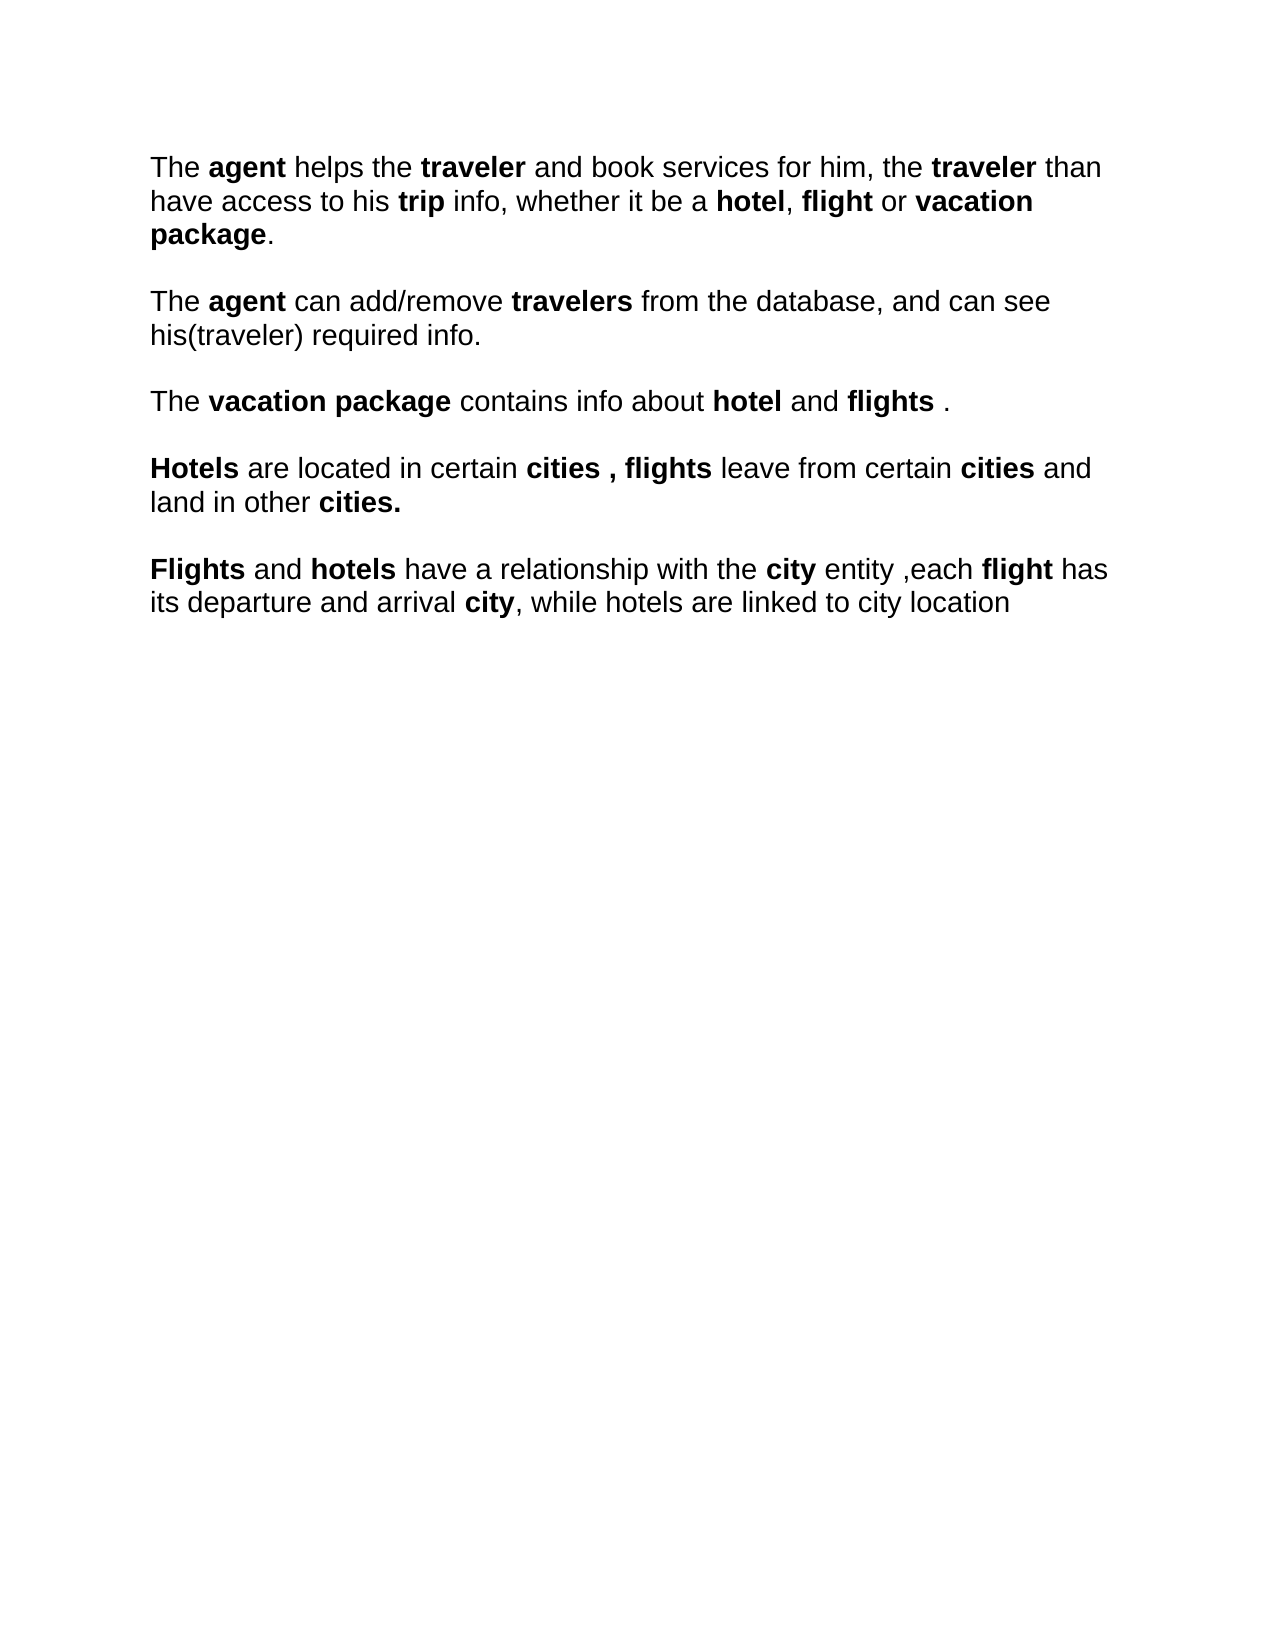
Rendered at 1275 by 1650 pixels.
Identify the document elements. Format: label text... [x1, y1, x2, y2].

text The agent can add/remove travelers from the database, and can see his(traveler) required info. [150, 284, 1125, 351]
text The vacation package contains info about hotel and flights . [150, 384, 1125, 418]
text Hotels are located in certain cities , flights leave from certain cities and land in other cities. [150, 451, 1125, 518]
text The agent helps the traveler and book services for him, the traveler than have access to his trip info, whether it be a hotel, flight or vacation package. [150, 150, 1125, 251]
text Flights and hotels have a relationship with the city entity ,each flight has its departure and arrival city, while hotels are linked to city location [150, 552, 1125, 619]
